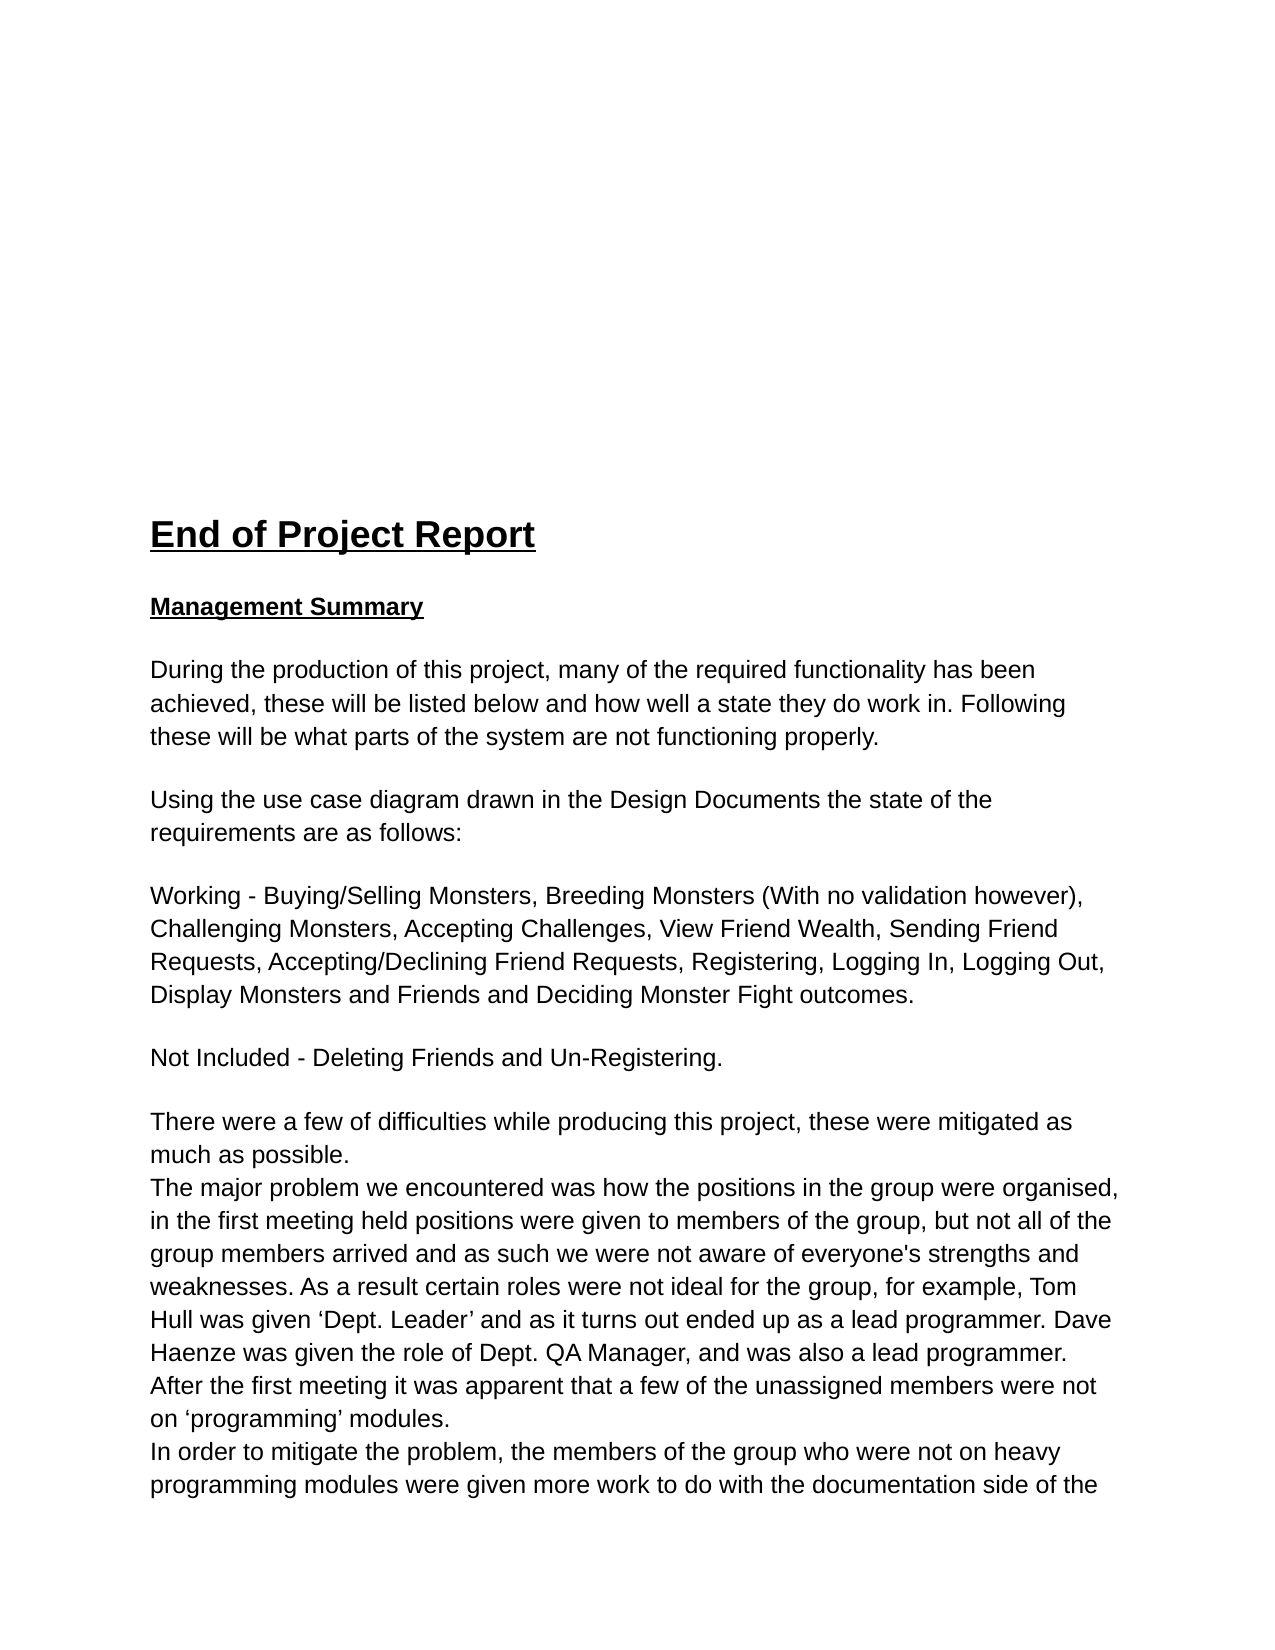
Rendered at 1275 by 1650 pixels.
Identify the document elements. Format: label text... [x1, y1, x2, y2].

text Using the use case diagram drawn in the Design Documents the state of the requirements are as follows: [150, 785, 1125, 847]
text The major problem we encountered was how the positions in the group were organised, in the first meeting held positions were given to members of the group, but not all of the group members arrived and as such we were not aware of everyone's strengths and weaknesses. As a result certain roles were not ideal for the group, for example, Tom Hull was given ‘Dept. Leader’ and as it turns out ended up as a lead programmer. Dave Haenze was given the role of Dept. QA Manager, and was also a lead programmer. [150, 1173, 1125, 1366]
text After the first meeting it was apparent that a few of the unassigned members were not on ‘programming’ modules. [150, 1371, 1125, 1432]
text During the production of this project, many of the required functionality has been achieved, these will be listed below and how well a state they do work in. Following these will be what parts of the system are not functioning properly. [150, 656, 1125, 750]
text Management Summary [150, 592, 1125, 621]
text End of Project Report [150, 512, 1125, 556]
text There were a few of difficulties while producing this project, these were mitigated as much as possible. [150, 1107, 1125, 1168]
text Not Included - Deleting Friends and Un-Registering. [150, 1043, 1125, 1072]
text Working - Buying/Selling Monsters, Breeding Monsters (With no validation however), Challenging Monsters, Accepting Challenges, View Friend Wealth, Sending Friend Requests, Accepting/Declining Friend Requests, Registering, Logging In, Logging Out, Display Monsters and Friends and Deciding Monster Fight outcomes. [150, 881, 1125, 1009]
